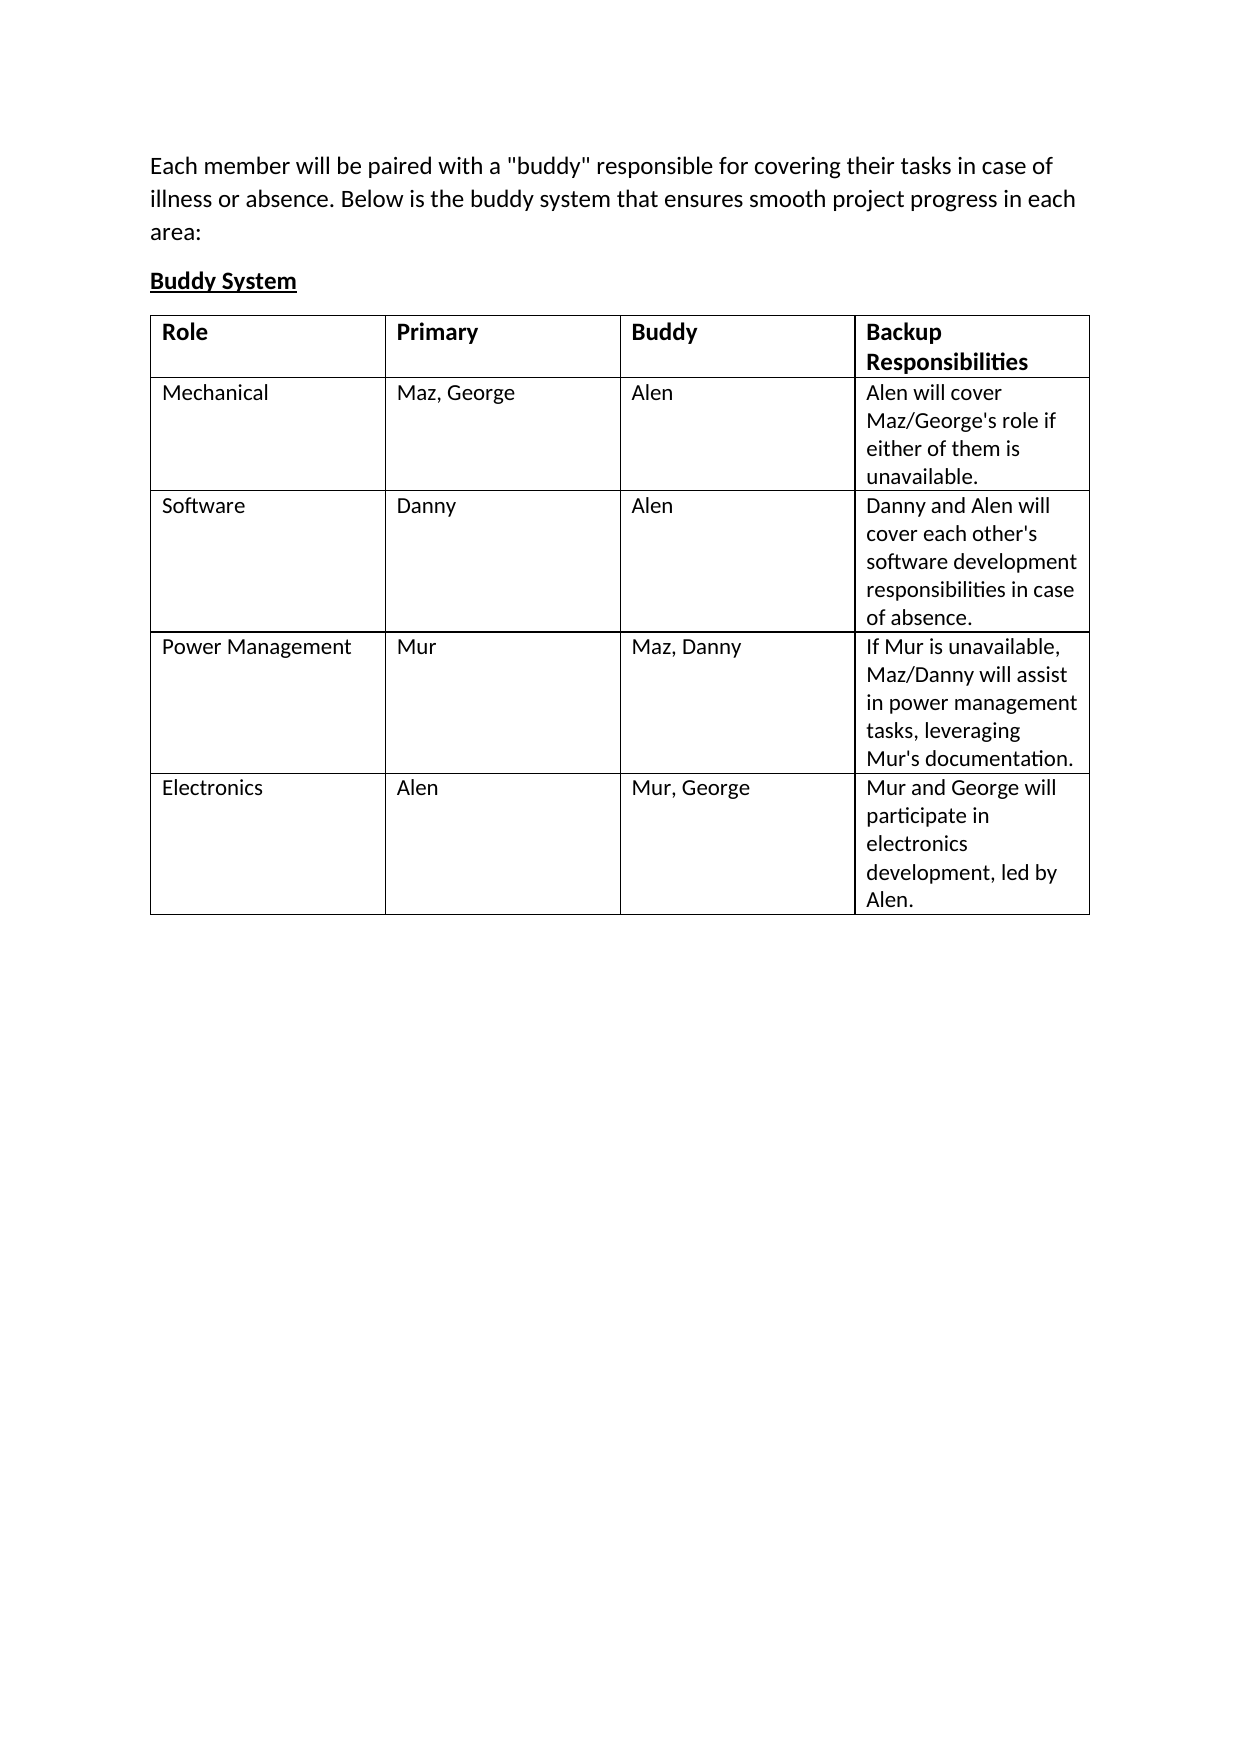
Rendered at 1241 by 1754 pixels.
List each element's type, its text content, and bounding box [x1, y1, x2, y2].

table_cell Mur, George [621, 774, 854, 914]
table_header Buddy [621, 316, 854, 377]
table_cell Alen [621, 378, 854, 490]
table_cell Maz, George [386, 378, 620, 490]
table_header Backup Responsibilities [856, 316, 1089, 377]
table_cell Power Management [151, 633, 385, 772]
table_cell Mur [386, 633, 620, 772]
table_cell Mur and George will participate in electronics development, led by Alen. [856, 774, 1089, 914]
table_cell Danny and Alen will cover each other's software development responsibilities in case of absence. [856, 491, 1089, 631]
table_header Primary [386, 316, 620, 377]
table_cell Software [151, 491, 385, 631]
table_cell Danny [386, 491, 620, 631]
table_cell Maz, Danny [621, 633, 854, 772]
table_cell Alen [621, 491, 854, 631]
table_header Role [151, 316, 385, 377]
text Each member will be paired with a "buddy" responsible for covering their tasks in case of illness or absence. Below is the buddy system that ensures smooth project progress in each area: [150, 150, 1090, 246]
table_cell Alen [386, 774, 620, 914]
text Buddy System [150, 265, 1090, 296]
table_cell Electronics [151, 774, 385, 914]
table_cell Mechanical [151, 378, 385, 490]
table_cell Alen will cover Maz/George's role if either of them is unavailable. [856, 378, 1089, 490]
table_cell If Mur is unavailable, Maz/Danny will assist in power management tasks, leveraging Mur's documentation. [856, 633, 1089, 772]
